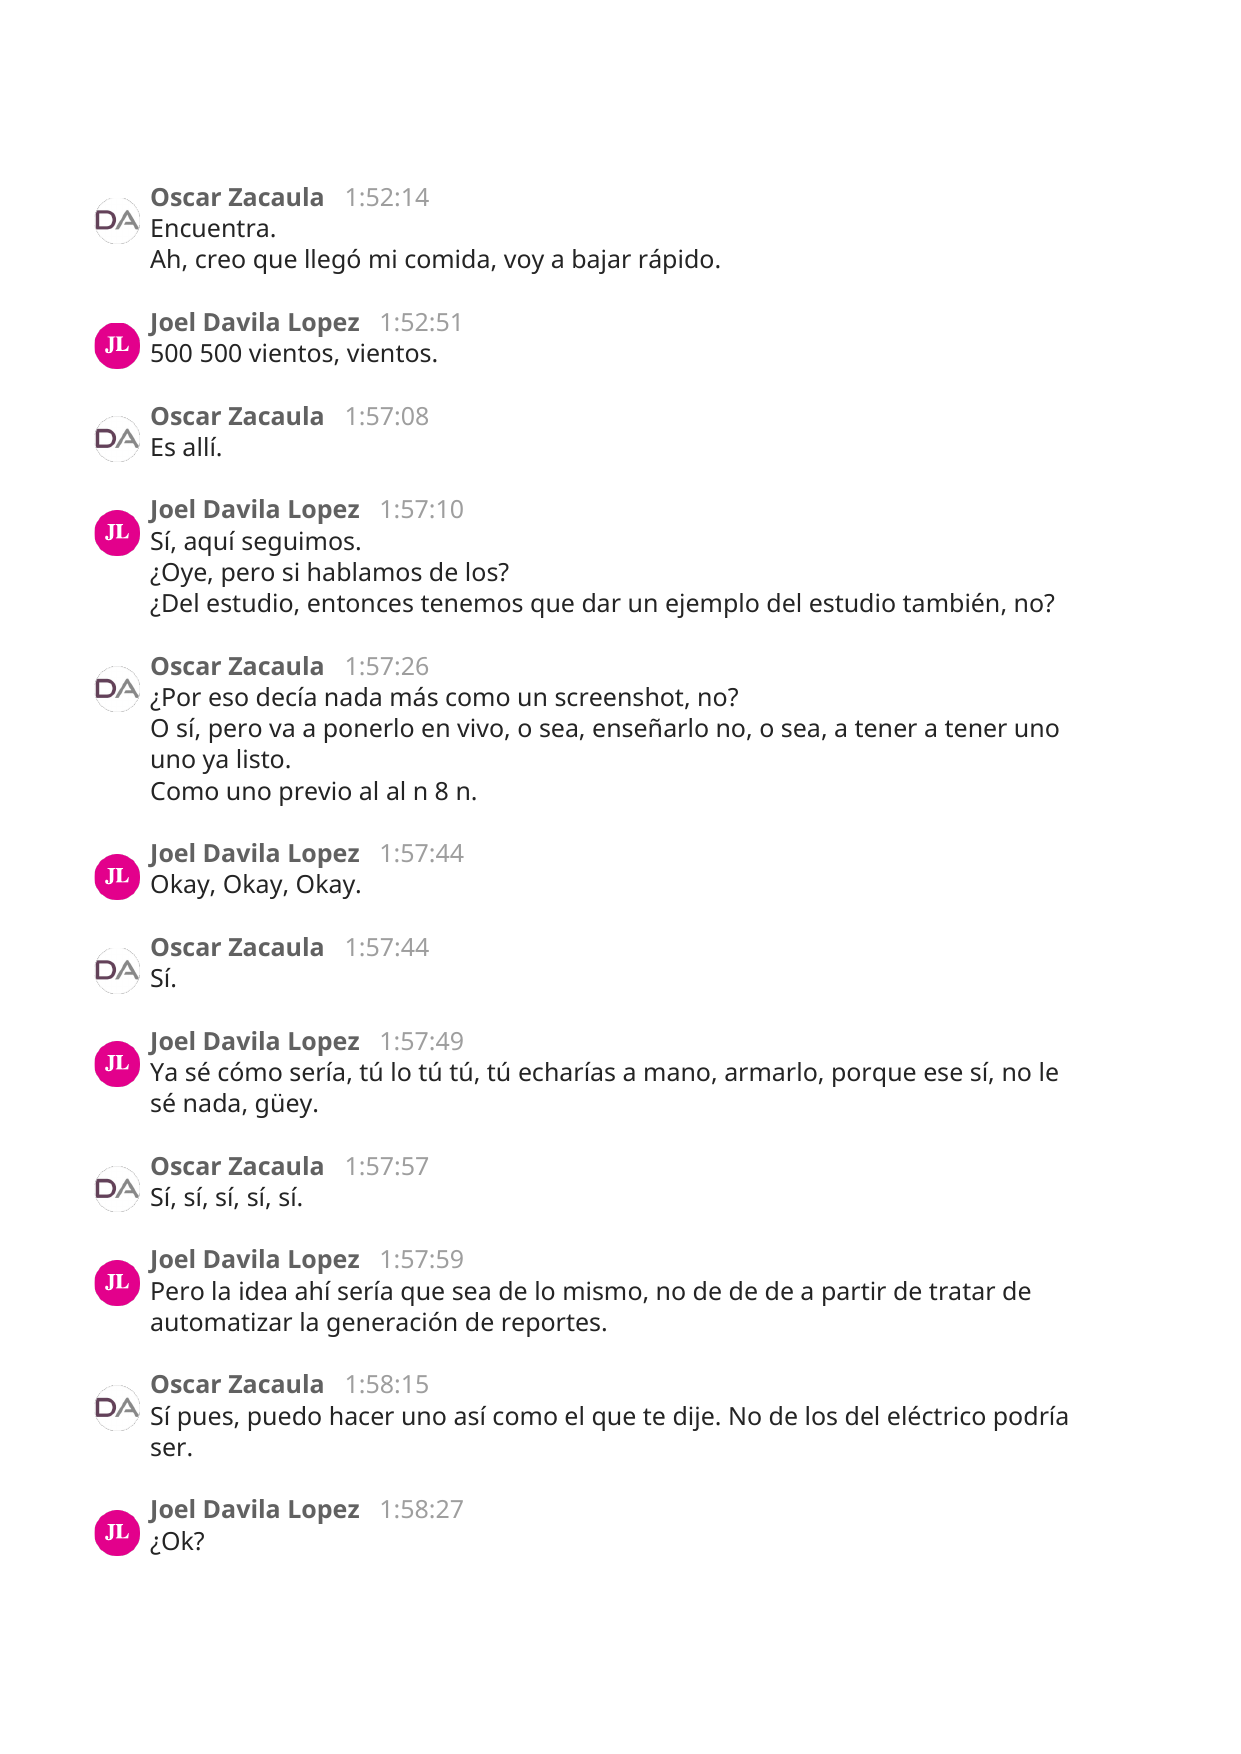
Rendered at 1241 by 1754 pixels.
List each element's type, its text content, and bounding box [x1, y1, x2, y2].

picture [94, 323, 140, 369]
text Joel Davila Lopez 1:57:49 Ya sé cómo sería, tú lo tú tú, tú echarías a mano, armarlo, porque ese sí, no le sé nada, güey. [150, 994, 1090, 1119]
picture [94, 198, 140, 244]
picture [94, 1166, 140, 1212]
picture [94, 854, 140, 900]
text Oscar Zacaula 1:57:08 Es allí. [150, 369, 1090, 462]
text Joel Davila Lopez 1:57:44 Okay, Okay, Okay. [150, 806, 1090, 900]
picture [94, 1510, 140, 1556]
text Oscar Zacaula 1:57:57 Sí, sí, sí, sí, sí. [150, 1119, 1090, 1212]
text Oscar Zacaula 1:52:14 Encuentra. Ah, creo que llegó mi comida, voy a bajar rápido. [150, 150, 1090, 275]
text Joel Davila Lopez 1:57:10 Sí, aquí seguimos. ¿Oye, pero si hablamos de los? ¿Del estudio, entonces tenemos que dar un ejemplo del estudio también, no? [150, 462, 1090, 619]
picture [94, 1041, 140, 1087]
picture [94, 948, 140, 994]
picture [94, 1260, 140, 1306]
text Oscar Zacaula 1:58:15 Sí pues, puedo hacer uno así como el que te dije. No de los del eléctrico podría ser. [150, 1337, 1090, 1462]
text Oscar Zacaula 1:57:26 ¿Por eso decía nada más como un screenshot, no? O sí, pero va a ponerlo en vivo, o sea, enseñarlo no, o sea, a tener a tener uno uno ya listo. Como uno previo al al n 8 n. [150, 619, 1090, 806]
picture [94, 416, 140, 462]
text Oscar Zacaula 1:57:44 Sí. [150, 900, 1090, 994]
text Joel Davila Lopez 1:57:59 Pero la idea ahí sería que sea de lo mismo, no de de de a partir de tratar de automatizar la generación de reportes. [150, 1212, 1090, 1337]
text Joel Davila Lopez 1:58:27 ¿Ok? [150, 1462, 1090, 1556]
picture [94, 666, 140, 712]
text Joel Davila Lopez 1:52:51 500 500 vientos, vientos. [150, 275, 1090, 369]
picture [94, 1385, 140, 1431]
picture [94, 510, 140, 556]
